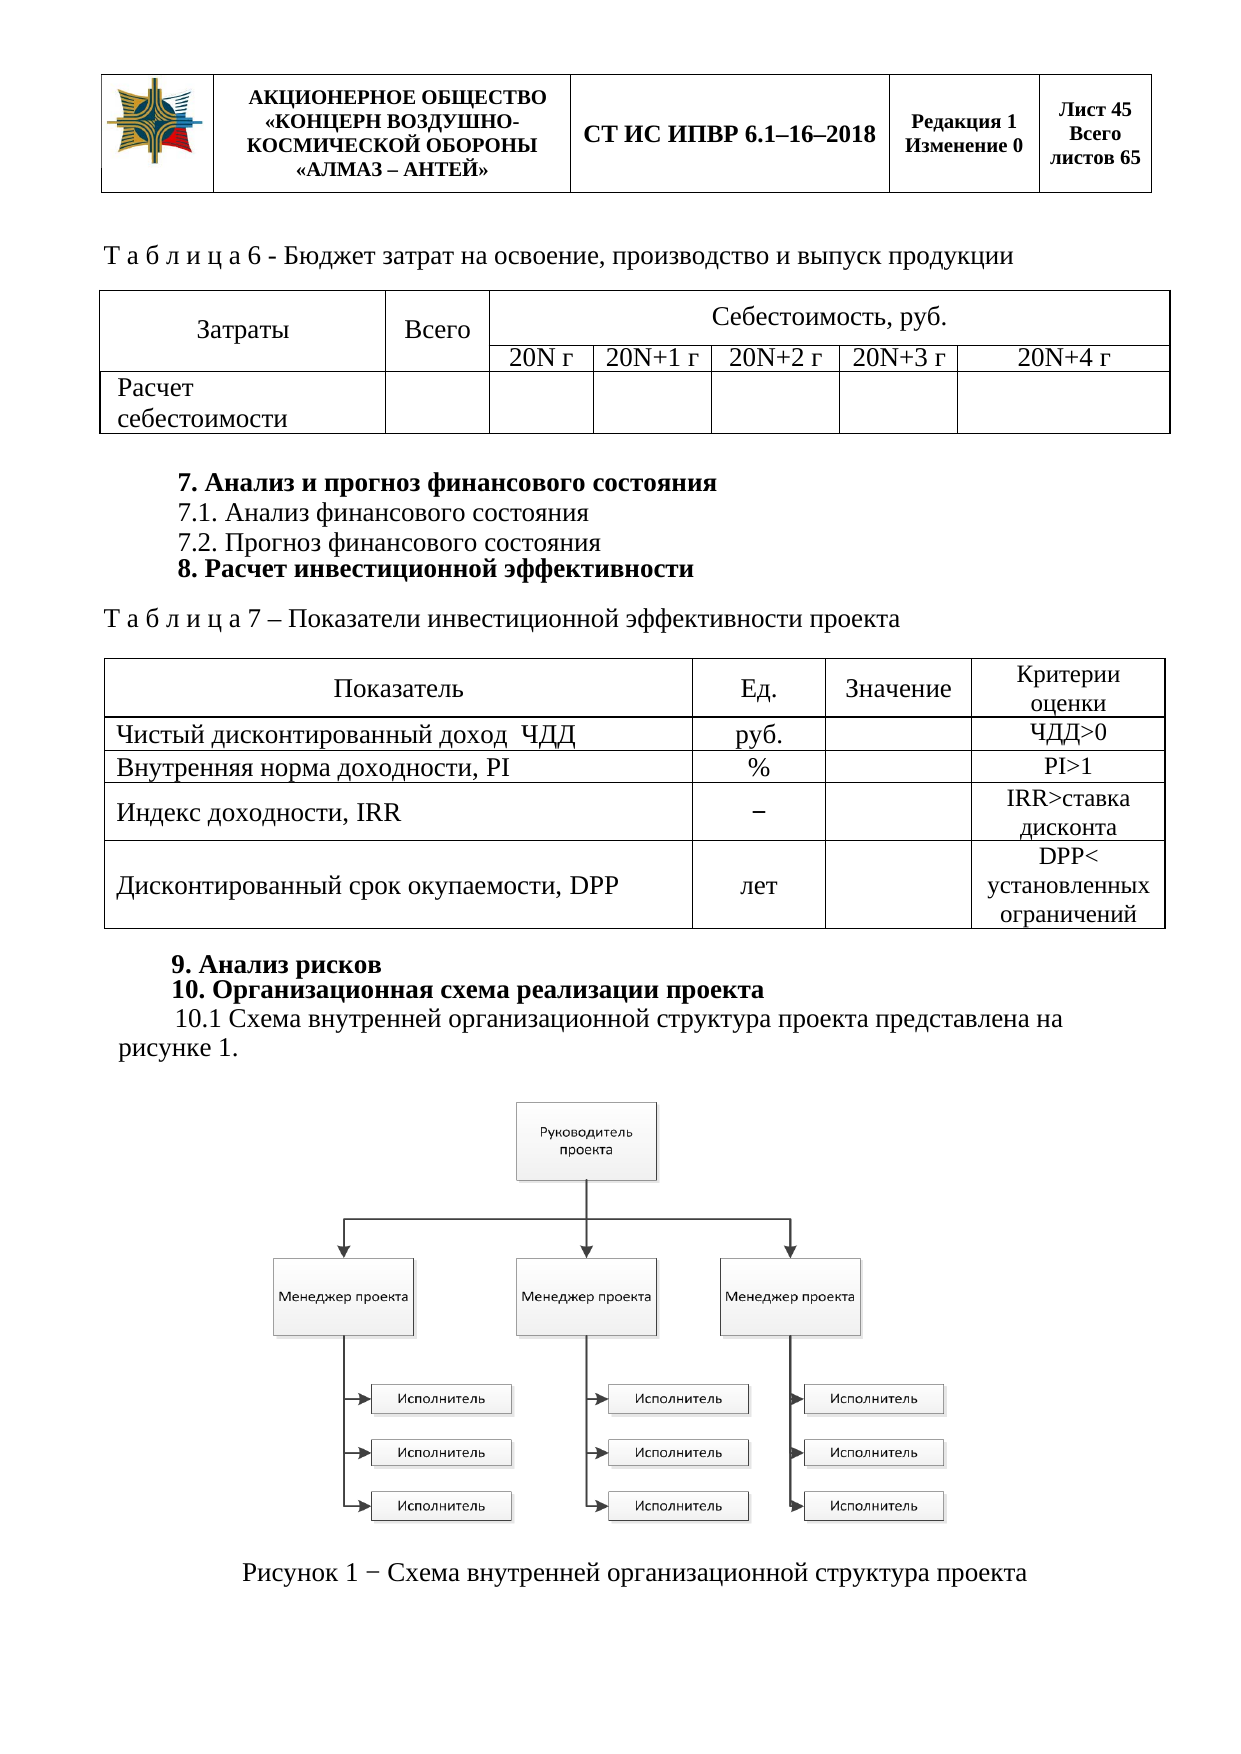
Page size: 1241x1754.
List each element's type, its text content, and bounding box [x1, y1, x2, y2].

text 8. Расчет инвестиционной эффективности [118, 558, 524, 583]
table_header Затраты [100, 291, 385, 371]
table_cell Индекс доходности, IRR [105, 783, 692, 840]
text 7.1. Анализ финансового состояния [124, 497, 1146, 527]
table_header Значение [826, 659, 971, 716]
table_cell [826, 751, 971, 782]
text 8. Расчет инвестиционной эффективности [545, 558, 1152, 583]
text Рисунок 1 − Схема внутренней организационной структура проекта [118, 1558, 1152, 1587]
table_cell [840, 372, 957, 433]
table_cell [958, 372, 1169, 433]
table_cell Чистый дисконтированный доход ЧДД [105, 718, 692, 750]
table_cell IRR>ставка дисконта [972, 783, 1164, 840]
table_cell [594, 372, 711, 433]
text 10.1 Схема внутренней организационной структура проекта представлена на рисунке 1. [118, 1004, 1152, 1062]
text Т а б л и ц а 7 – Показатели инвестиционной эффективности проекта [103, 608, 645, 633]
table_header Показатель [105, 659, 692, 716]
table_cell − [693, 783, 825, 840]
picture [101, 75, 208, 168]
text 9. Анализ рисков [118, 954, 1152, 979]
table_cell [826, 841, 971, 928]
table_cell [826, 718, 971, 750]
table_cell 20N+2 г [712, 346, 839, 371]
table_cell % [693, 751, 825, 782]
text Т а б л и ц а 7 – Показатели инвестиционной эффективности проекта [664, 608, 1152, 633]
table_cell [490, 372, 593, 433]
table_cell 20N г [490, 346, 593, 371]
table_cell Расчет себестоимости [101, 372, 385, 433]
table_cell PI>1 [972, 751, 1164, 782]
table_cell руб. [693, 718, 825, 750]
table_header Себестоимость, руб. [490, 291, 1169, 345]
picture [237, 1083, 969, 1549]
text 7. Анализ и прогноз финансового состояния [438, 472, 1152, 497]
table_cell ЧДД>0 [972, 718, 1164, 750]
text 7. Анализ и прогноз финансового состояния [118, 472, 435, 497]
table_cell 20N+1 г [594, 346, 711, 371]
table_cell 20N+4 г [958, 346, 1169, 371]
table_cell [712, 372, 839, 433]
table_cell лет [693, 841, 825, 928]
table_cell [386, 372, 489, 433]
table_cell [826, 783, 971, 840]
table_header Критерии оценки [972, 659, 1164, 716]
table_header Ед. [693, 659, 825, 716]
text Т а б л и ц а 6 - Бюджет затрат на освоение, производство и выпуск продукции [103, 240, 1146, 271]
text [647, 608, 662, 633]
table_header Всего [386, 291, 489, 371]
table_cell DPP< установленных ограничений [972, 841, 1164, 928]
text 10. Организационная схема реализации проекта [118, 979, 1152, 1004]
table_cell Внутренняя норма доходности, PI [105, 751, 692, 782]
text 7.2. Прогноз финансового состояния [124, 527, 1146, 558]
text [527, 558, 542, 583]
table_cell Дисконтированный срок окупаемости, DPP [105, 841, 692, 928]
table_cell 20N+3 г [840, 346, 957, 371]
